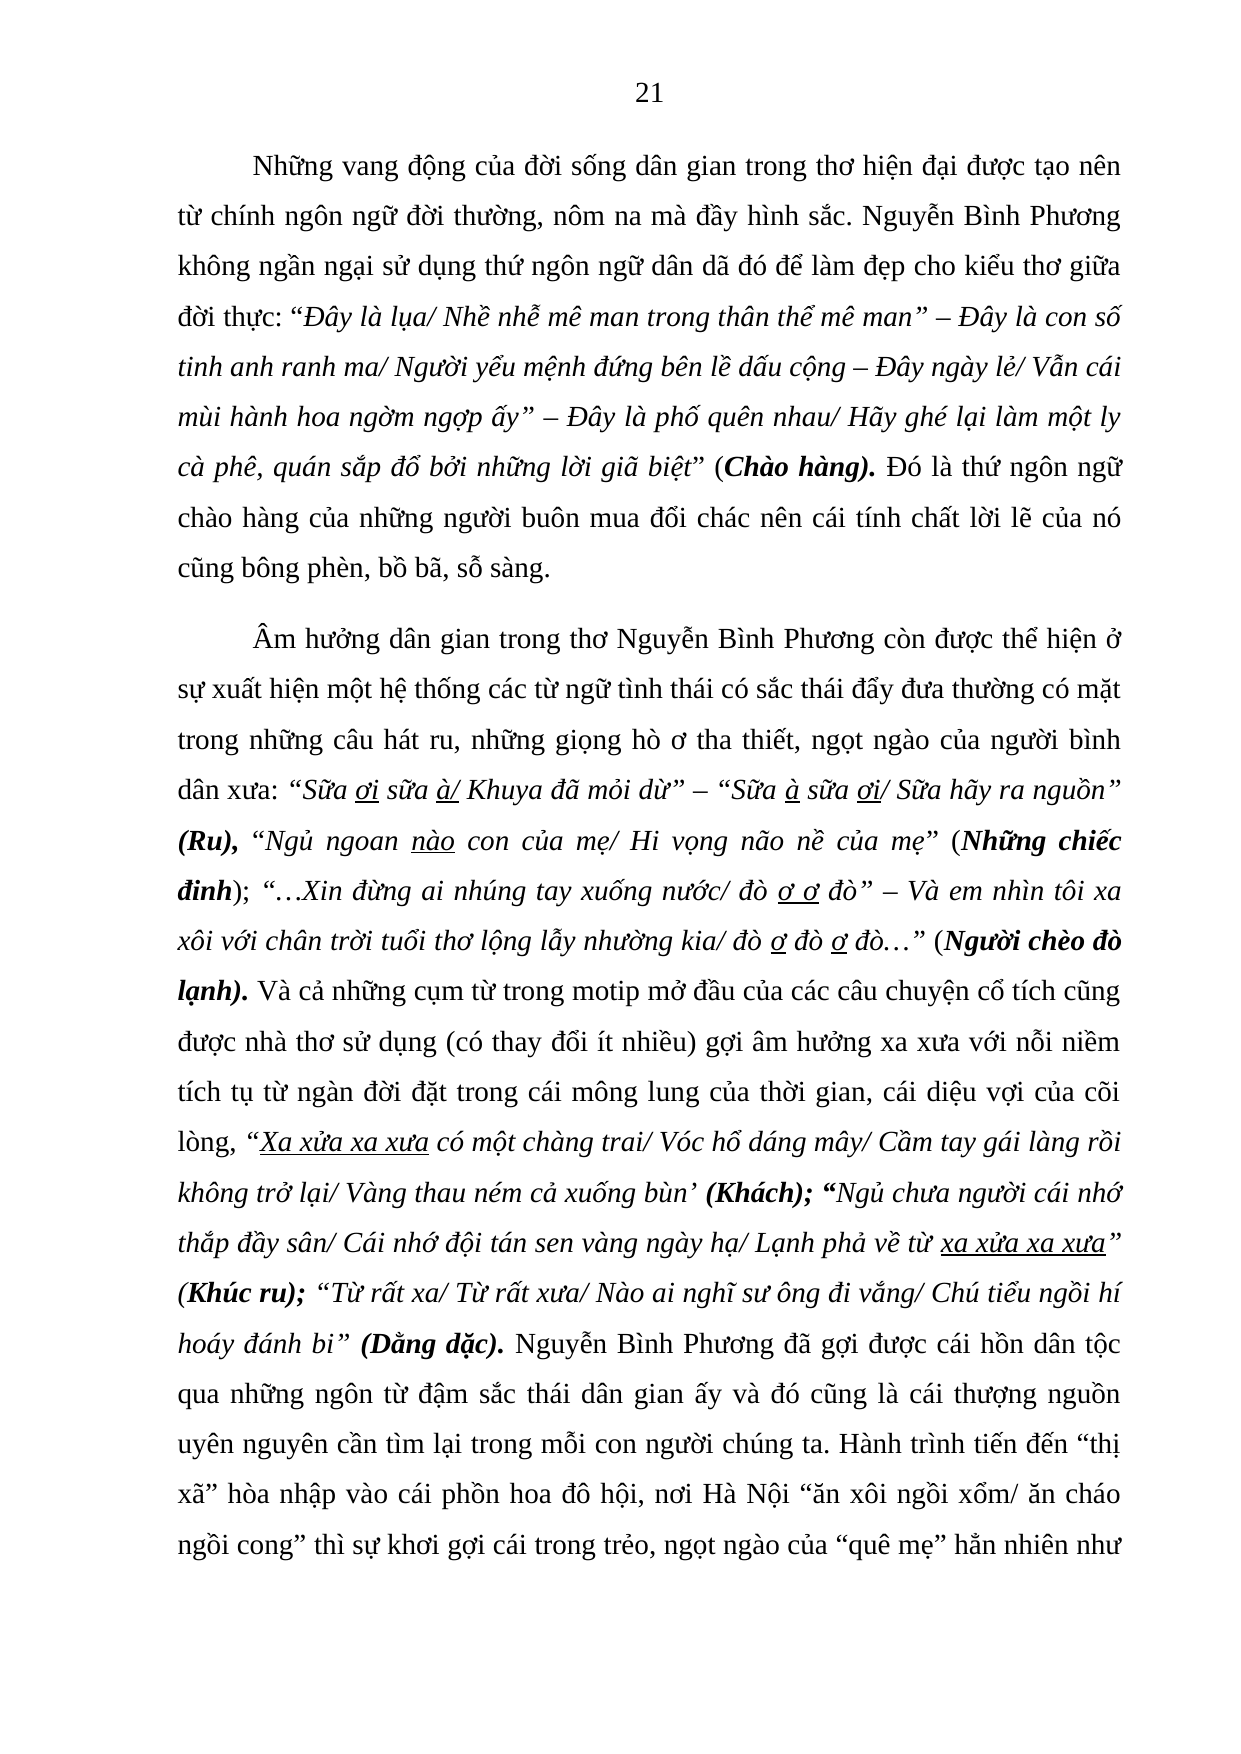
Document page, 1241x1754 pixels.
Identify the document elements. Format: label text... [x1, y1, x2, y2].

text Những vang động của đời sống dân gian trong thơ hiện đại được tạo nên từ chính ngôn ngữ đời thường, nôm na mà đầy hình sắc. Nguyễn Bình Phương không ngần ngại sử dụng thứ ngôn ngữ dân dã đó để làm đẹp cho kiểu thơ giữa đời thực: “Đây là lụa/ Nhề nhễ mê man trong thân thể mê man” – Đây là con số tinh anh ranh ma/ Người yểu mệnh đứng bên lề dấu cộng – Đây ngày lẻ/ Vẫn cái mùi hành hoa ngờm ngợp ấy” – Đây là phố quên nhau/ Hãy ghé lại làm một ly cà phê, quán sắp đổ bởi những lời giã biệt” (Chào hàng). Đó là thứ ngôn ngữ chào hàng của những người buôn mua đổi chác nên cái tính chất lời lẽ của nó cũng bông phèn, bồ bã, sỗ sàng. [177, 148, 1122, 584]
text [177, 621, 1122, 1561]
